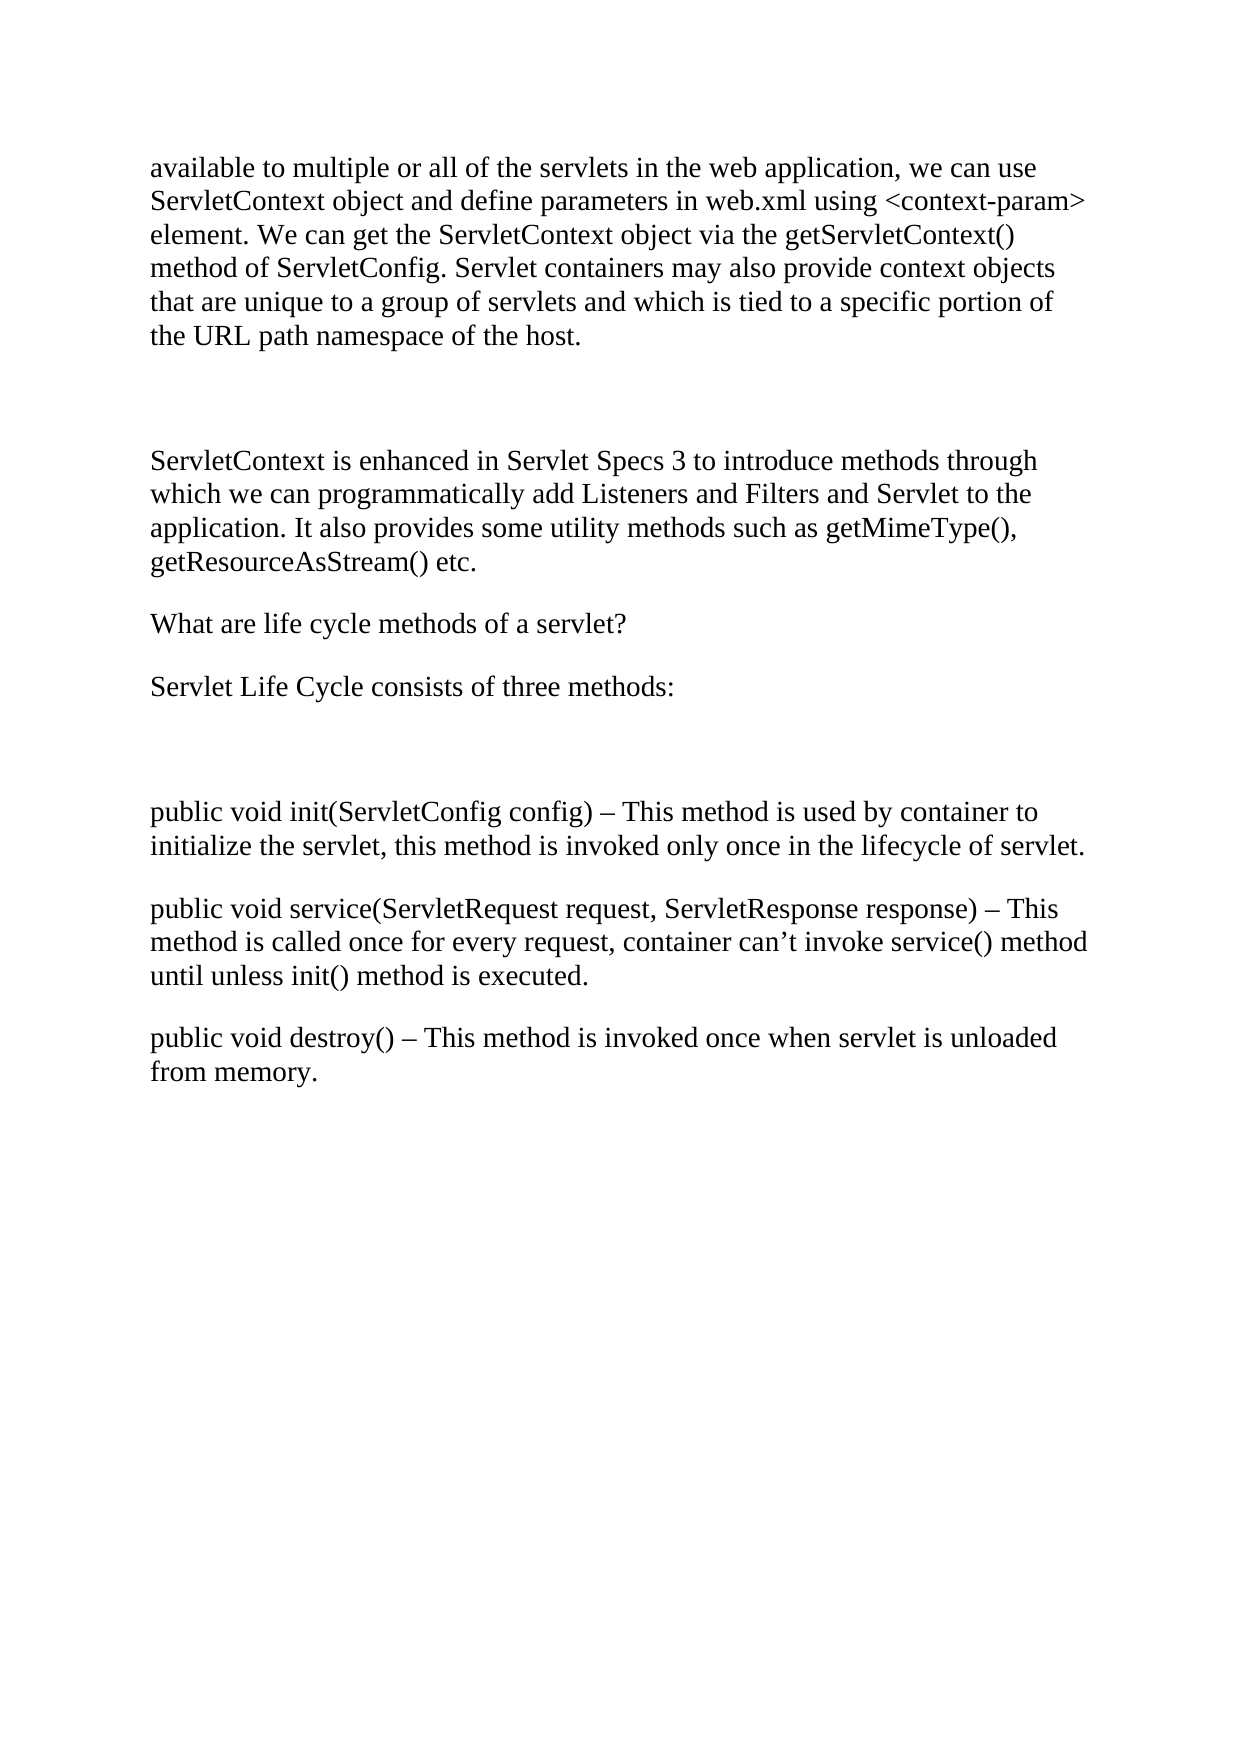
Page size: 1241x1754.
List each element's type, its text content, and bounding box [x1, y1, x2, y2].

text ServletContext is enhanced in Servlet Specs 3 to introduce methods through which we can programmatically add Listeners and Filters and Servlet to the application. It also provides some utility methods such as getMimeType(), getResourceAsStream() etc. [150, 443, 1090, 577]
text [150, 150, 1090, 351]
text public void service(ServletRequest request, ServletResponse response) – This method is called once for every request, container can’t invoke service() method until unless init() method is executed. [150, 891, 1090, 991]
text Servlet Life Cycle consists of three methods: [150, 669, 1090, 703]
text What are life cycle methods of a servlet? [150, 606, 1090, 640]
text public void destroy() – This method is invoked once when servlet is unloaded from memory. [150, 1021, 1090, 1088]
text public void init(ServletConfig config) – This method is used by container to initialize the servlet, this method is invoked only once in the lifecycle of servlet. [150, 794, 1090, 862]
